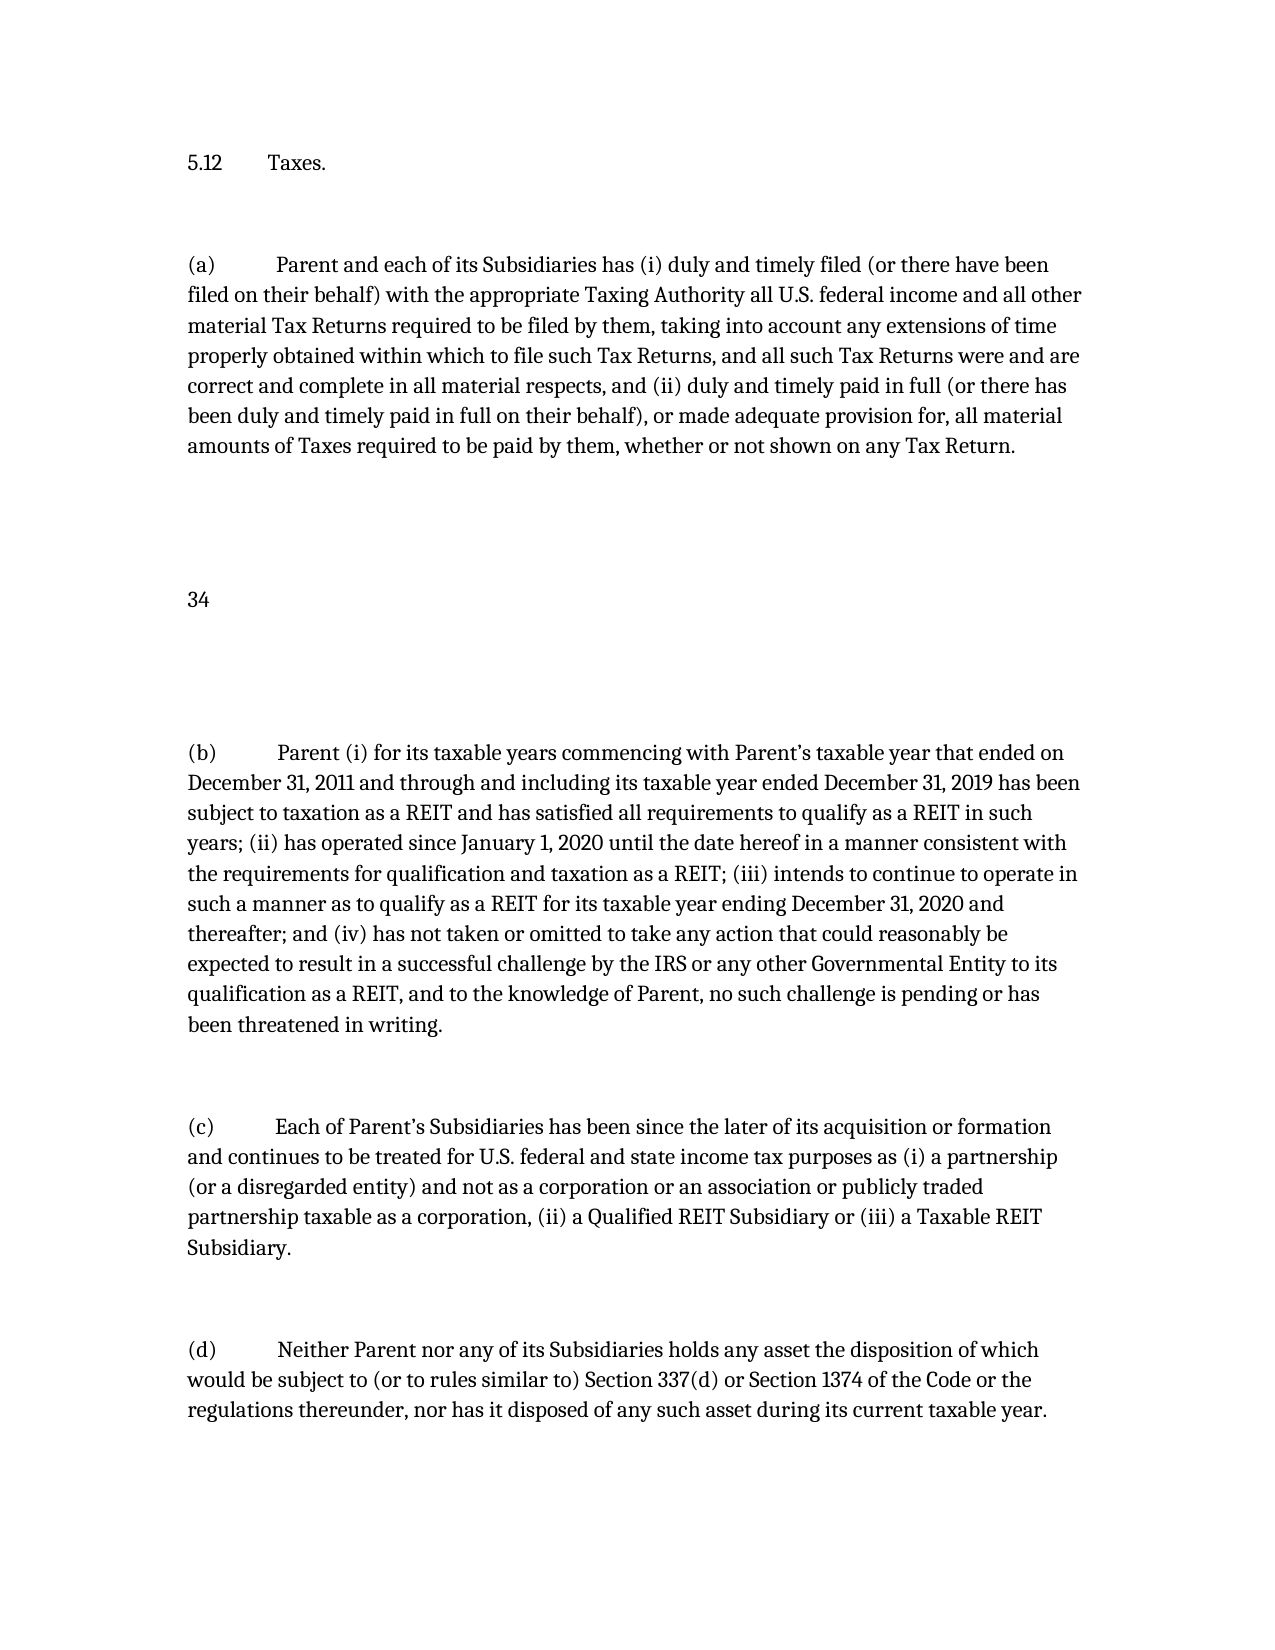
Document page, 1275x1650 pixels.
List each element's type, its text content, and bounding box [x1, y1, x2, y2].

text (d) Neither Parent nor any of its Subsidiaries holds any asset the disposition of which would be subject to (or to rules similar to) Section 337(d) or Section 1374 of the Code or the regulations thereunder, nor has it disposed of any such asset during its current taxable year. [187, 1336, 1087, 1423]
text (b) Parent (i) for its taxable years commencing with Parent’s taxable year that ended on December 31, 2011 and through and including its taxable year ended December 31, 2019 has been subject to taxation as a REIT and has satisfied all requirements to qualify as a REIT in such years; (ii) has operated since January 1, 2020 until the date hereof in a manner consistent with the requirements for qualification and taxation as a REIT; (iii) intends to continue to operate in such a manner as to qualify as a REIT for its taxable year ending December 31, 2020 and thereafter; and (iv) has not taken or omitted to take any action that could reasonably be expected to result in a successful challenge by the IRS or any other Governmental Entity to its qualification as a REIT, and to the knowledge of Parent, no such challenge is pending or has been threatened in writing. [187, 739, 1087, 1038]
text (a) Parent and each of its Subsidiaries has (i) duly and timely filed (or there have been filed on their behalf) with the appropriate Taxing Authority all U.S. federal income and all other material Tax Returns required to be filed by them, taking into account any extensions of time properly obtained within which to file such Tax Returns, and all such Tax Returns were and are correct and complete in all material respects, and (ii) duly and timely paid in full (or there has been duly and timely paid in full on their behalf), or made adequate provision for, all material amounts of Taxes required to be paid by them, whether or not shown on any Tax Return. [187, 252, 1087, 460]
text (c) Each of Parent’s Subsidiaries has been since the later of its acquisition or formation and continues to be treated for U.S. federal and state income tax purposes as (i) a partnership (or a disregarded entity) and not as a corporation or an association or publicly traded partnership taxable as a corporation, (ii) a Qualified REIT Subsidiary or (iii) a Taxable REIT Subsidiary. [187, 1113, 1087, 1261]
text 34 [187, 586, 1087, 613]
text 5.12 Taxes. [187, 150, 1087, 176]
